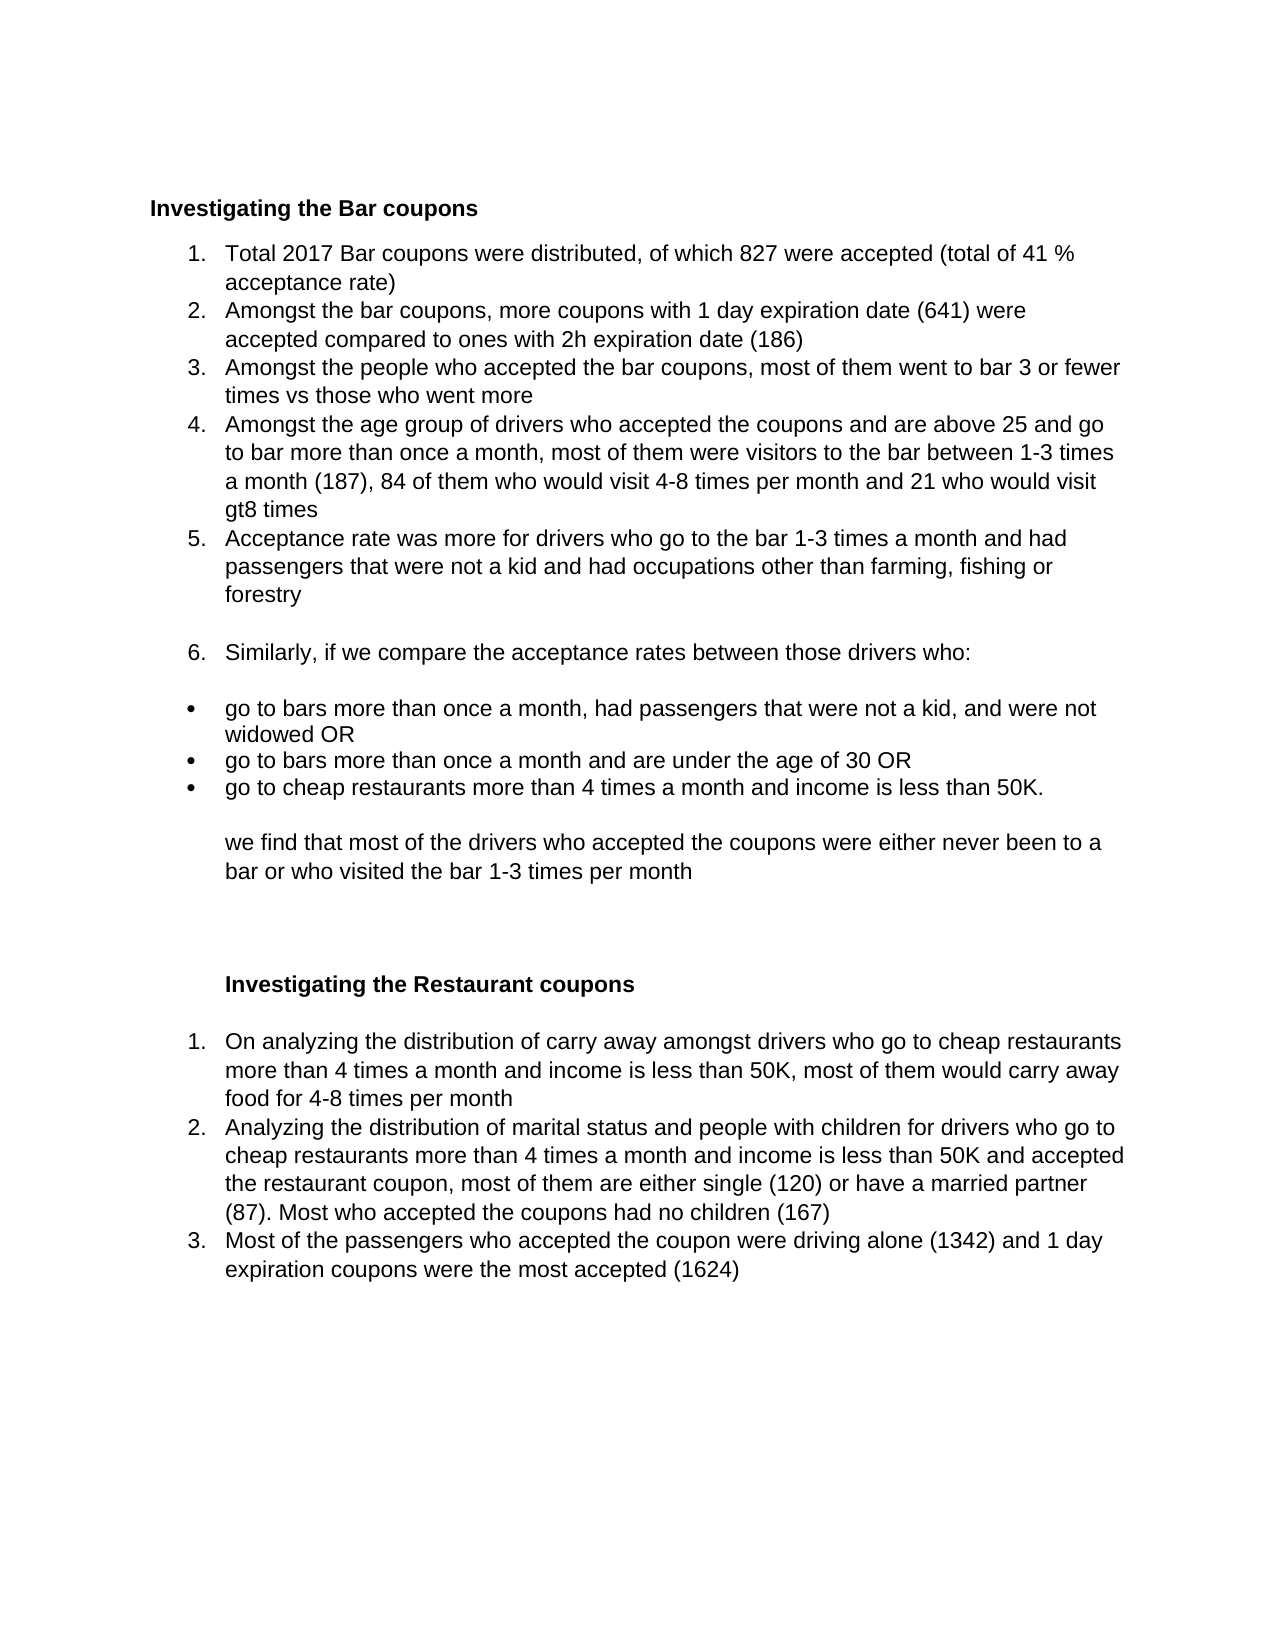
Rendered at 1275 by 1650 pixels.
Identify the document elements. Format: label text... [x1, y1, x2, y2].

list go to bars more than once a month, had passengers that were not a kid, and were not widowed OR [187, 694, 1125, 747]
list Total 2017 Bar coupons were distributed, of which 827 were accepted (total of 41 % acceptance rate) [187, 240, 1125, 295]
list Similarly, if we compare the acceptance rates between those drivers who: [187, 639, 1125, 665]
list On analyzing the distribution of carry away amongst drivers who go to cheap restaurants more than 4 times a month and income is less than 50K, most of them would carry away food for 4-8 times per month [187, 1028, 1125, 1111]
list Analyzing the distribution of marital status and people with children for drivers who go to cheap restaurants more than 4 times a month and income is less than 50K and accepted the restaurant coupon, most of them are either single (120) or have a married partner (87). Most who accepted the coupons had no children (167) [187, 1113, 1125, 1225]
list go to cheap restaurants more than 4 times a month and income is less than 50K. [187, 774, 1125, 800]
list we find that most of the drivers who accepted the coupons were either never been to a bar or who visited the bar 1-3 times per month [225, 829, 1125, 884]
list Amongst the age group of drivers who accepted the coupons and are above 25 and go to bar more than once a month, most of them were visitors to the bar between 1-3 times a month (187), 84 of them who would visit 4-8 times per month and 21 who would visit gt8 times [187, 411, 1125, 522]
text Investigating the Bar coupons [150, 195, 1125, 221]
list Amongst the people who accepted the bar coupons, most of them went to bar 3 or fewer times vs those who went more [187, 354, 1125, 409]
list go to bars more than once a month and are under the age of 30 OR [187, 747, 1125, 774]
list Investigating the Restaurant coupons [225, 971, 1125, 998]
list Amongst the bar coupons, more coupons with 1 day expiration date (641) were accepted compared to ones with 2h expiration date (186) [187, 297, 1125, 352]
list Acceptance rate was more for drivers who go to the bar 1-3 times a month and had passengers that were not a kid and had occupations other than farming, fishing or forestry [187, 524, 1125, 608]
list Most of the passengers who accepted the coupon were driving alone (1342) and 1 day expiration coupons were the most accepted (1624) [187, 1227, 1125, 1282]
